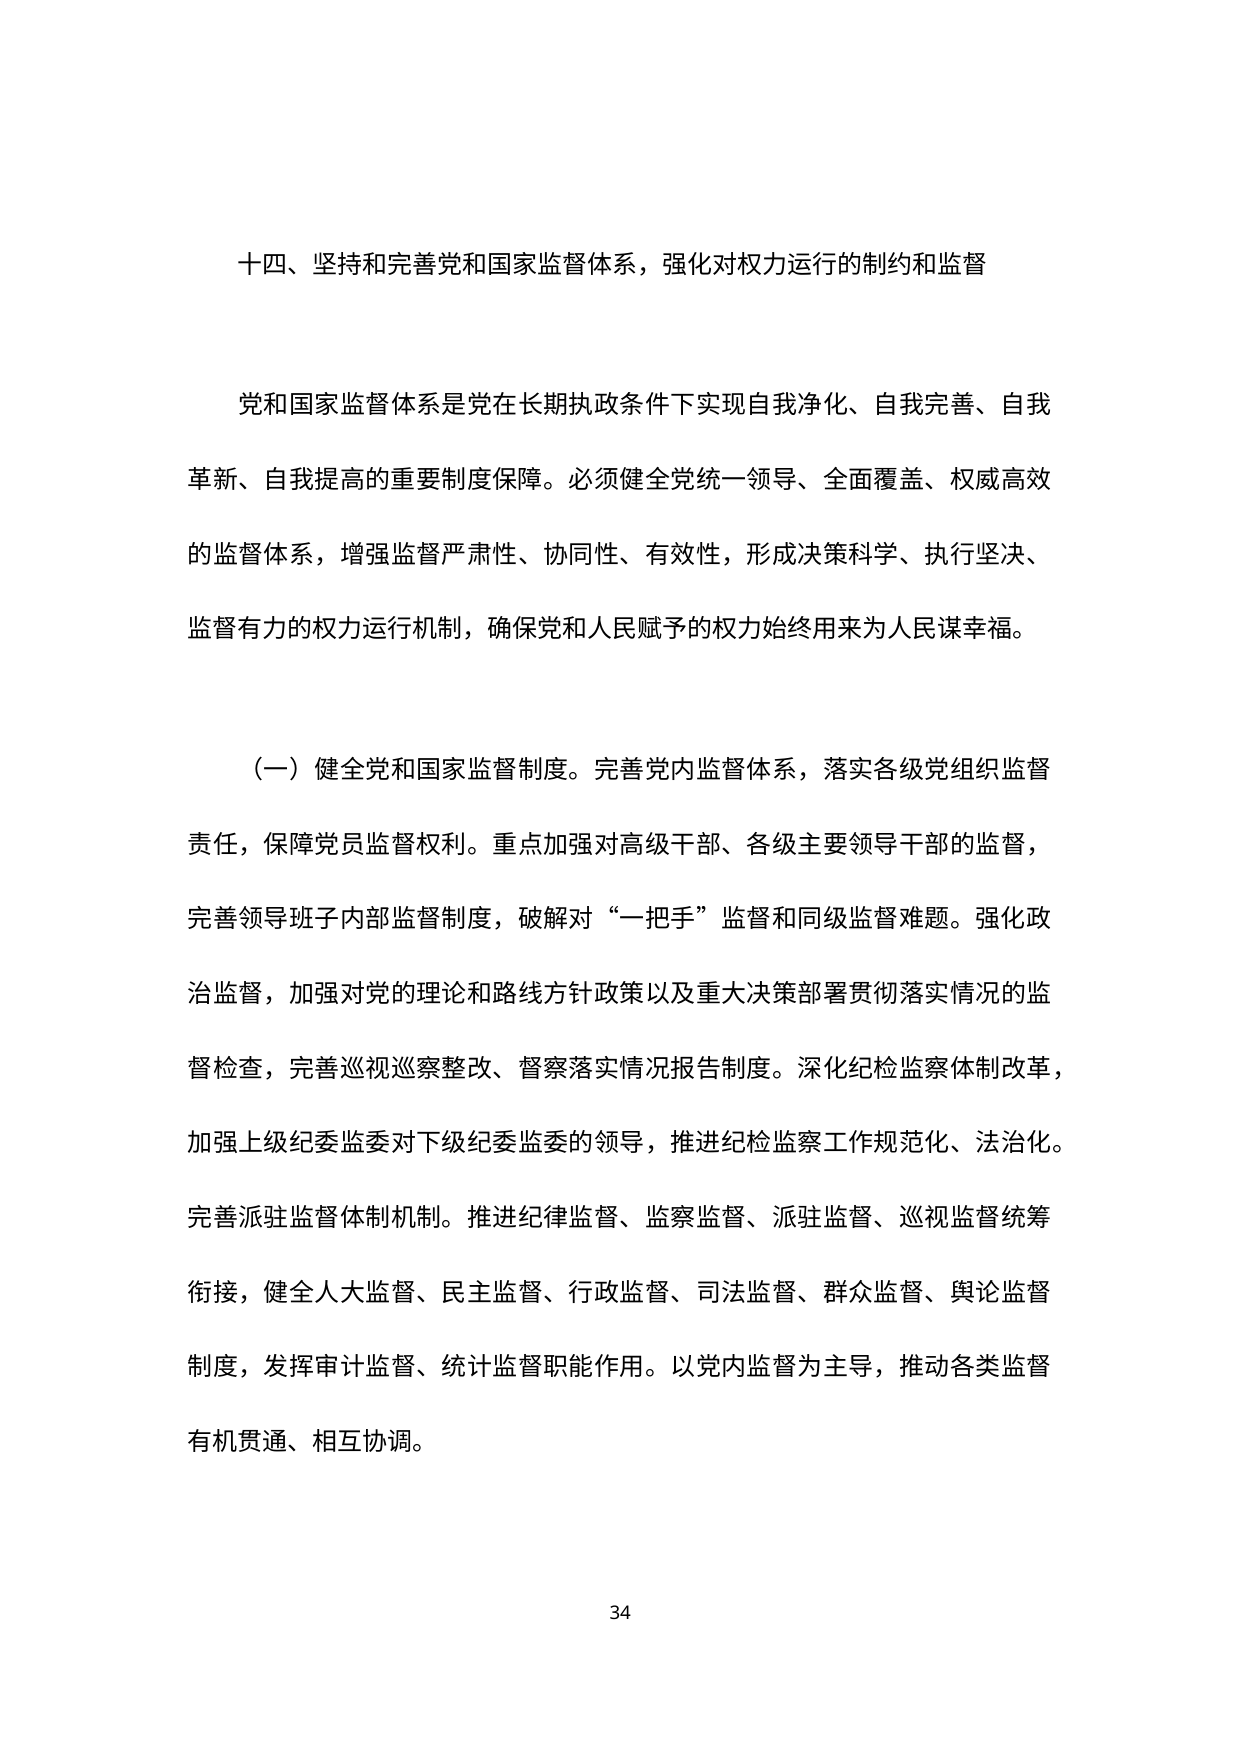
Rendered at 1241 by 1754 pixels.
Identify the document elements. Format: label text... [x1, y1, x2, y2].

text （一）健全党和国家监督制度。完善党内监督体系，落实各级党组织监督责任，保障党员监督权利。重点加强对高级干部、各级主要领导干部的监督，完善领导班子内部监督制度，破解对“一把手”监督和同级监督难题。强化政治监督，加强对党的理论和路线方针政策以及重大决策部署贯彻落实情况的监督检查，完善巡视巡察整改、督察落实情况报告制度。深化纪检监察体制改革，加强上级纪委监委对下级纪委监委的领导，推进纪检监察工作规范化、法治化。完善派驻监督体制机制。推进纪律监督、监察监督、派驻监督、巡视监督统筹衔接，健全人大监督、民主监督、行政监督、司法监督、群众监督、舆论监督制度，发挥审计监督、统计监督职能作用。以党内监督为主导，推动各类监督有机贯通、相互协调。 [187, 735, 1053, 1472]
text 十四、坚持和完善党和国家监督体系，强化对权力运行的制约和监督 [187, 230, 1053, 295]
text 党和国家监督体系是党在长期执政条件下实现自我净化、自我完善、自我革新、自我提高的重要制度保障。必须健全党统一领导、全面覆盖、权威高效的监督体系，增强监督严肃性、协同性、有效性，形成决策科学、执行坚决、监督有力的权力运行机制，确保党和人民赋予的权力始终用来为人民谋幸福。 [187, 370, 1053, 659]
